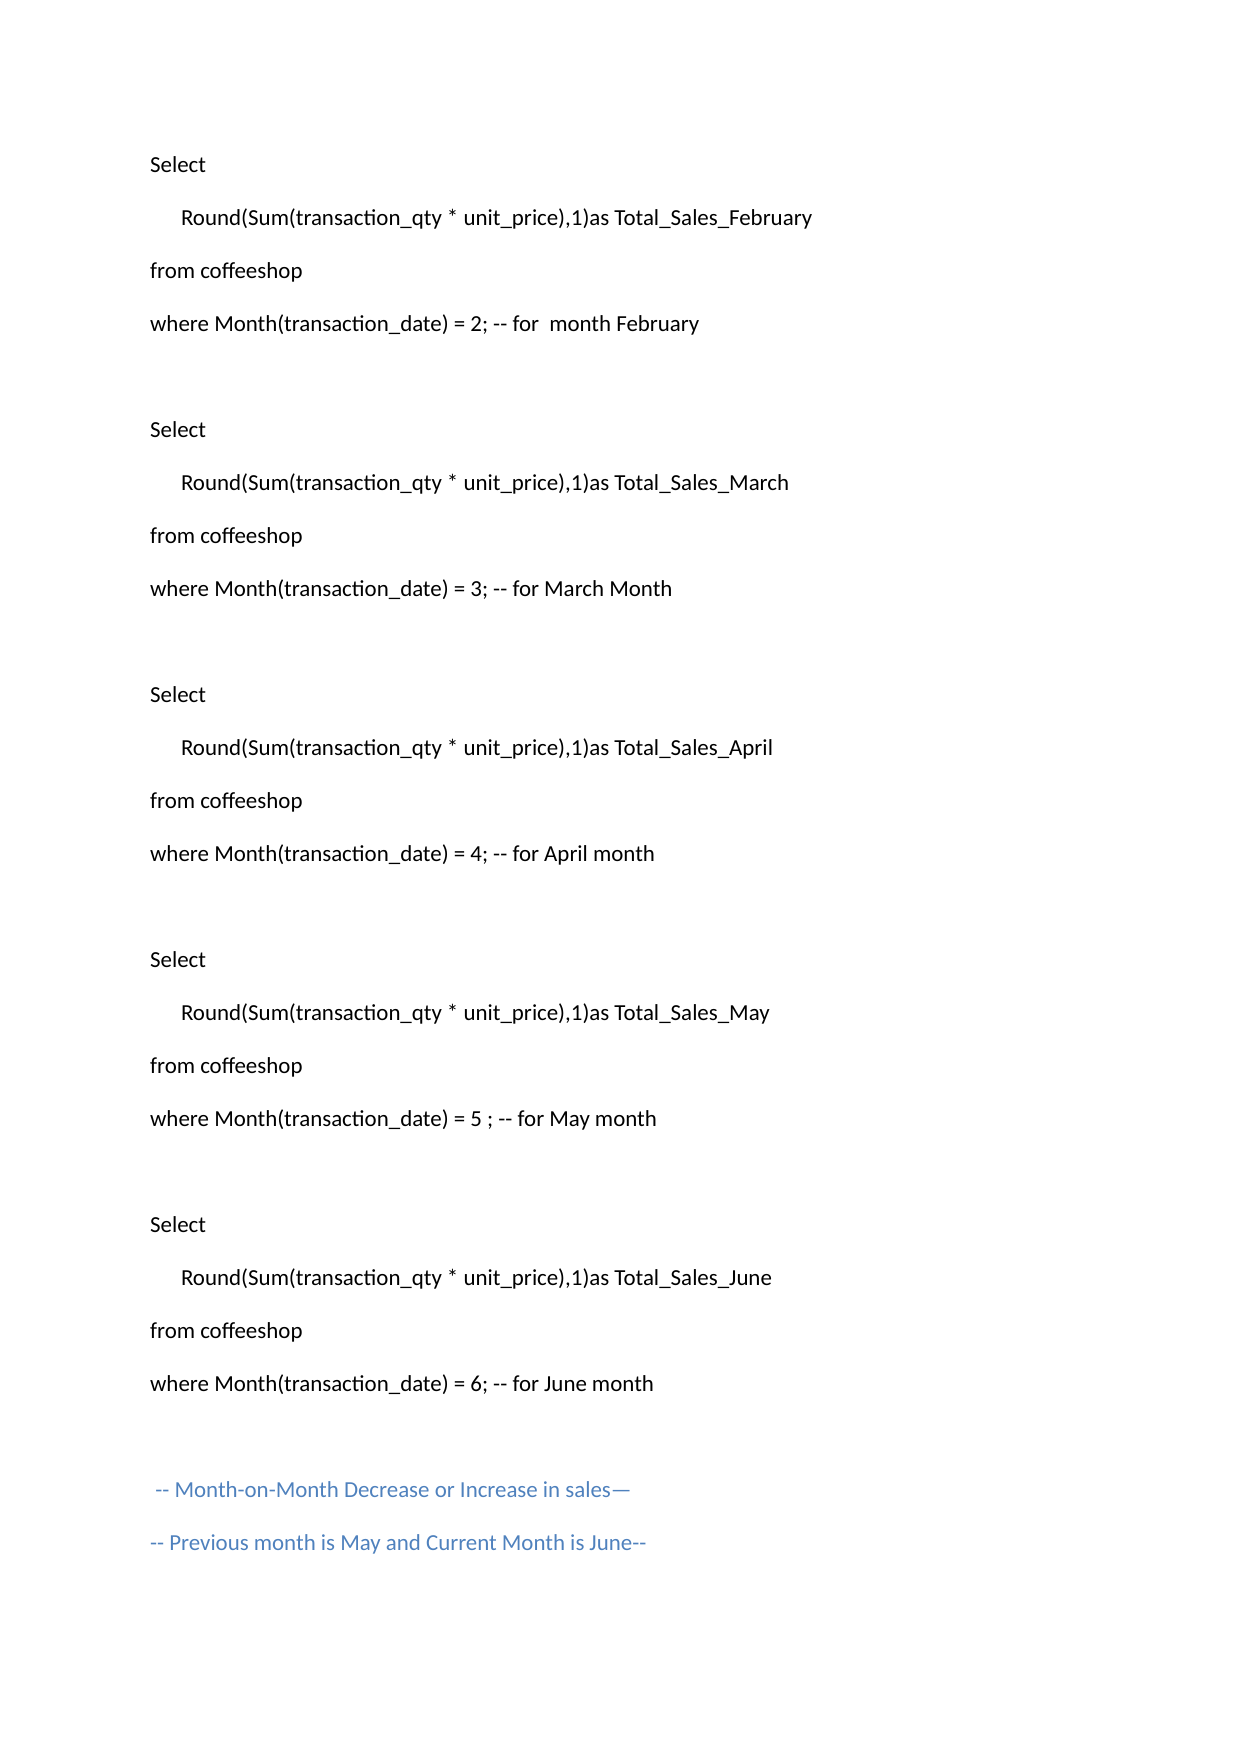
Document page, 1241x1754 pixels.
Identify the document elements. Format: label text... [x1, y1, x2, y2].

text where Month(transaction_date) = 3; -- for March Month [150, 574, 1090, 602]
text Round(Sum(transaction_qty * unit_price),1)as Total_Sales_May [150, 998, 1090, 1026]
text Round(Sum(transaction_qty * unit_price),1)as Total_Sales_April [150, 733, 1090, 761]
text where Month(transaction_date) = 6; -- for June month [150, 1369, 1090, 1397]
text Round(Sum(transaction_qty * unit_price),1)as Total_Sales_March [150, 468, 1090, 496]
text Select [150, 945, 1090, 973]
text Select [150, 680, 1090, 708]
text Select [150, 415, 1090, 443]
text where Month(transaction_date) = 5 ; -- for May month [150, 1104, 1090, 1132]
text Select [150, 150, 1090, 178]
text from coffeeshop [150, 256, 1090, 284]
text Round(Sum(transaction_qty * unit_price),1)as Total_Sales_June [150, 1263, 1090, 1291]
text from coffeeshop [150, 1316, 1090, 1344]
text -- Previous month is May and Current Month is June-- [150, 1528, 1090, 1557]
text Select [150, 1210, 1090, 1238]
text from coffeeshop [150, 1051, 1090, 1079]
text Round(Sum(transaction_qty * unit_price),1)as Total_Sales_February [150, 203, 1090, 231]
text from coffeeshop [150, 521, 1090, 549]
text where Month(transaction_date) = 2; -- for month February [150, 309, 1090, 337]
text -- Month-on-Month Decrease or Increase in sales— [150, 1476, 1090, 1503]
text from coffeeshop [150, 786, 1090, 814]
text where Month(transaction_date) = 4; -- for April month [150, 839, 1090, 867]
